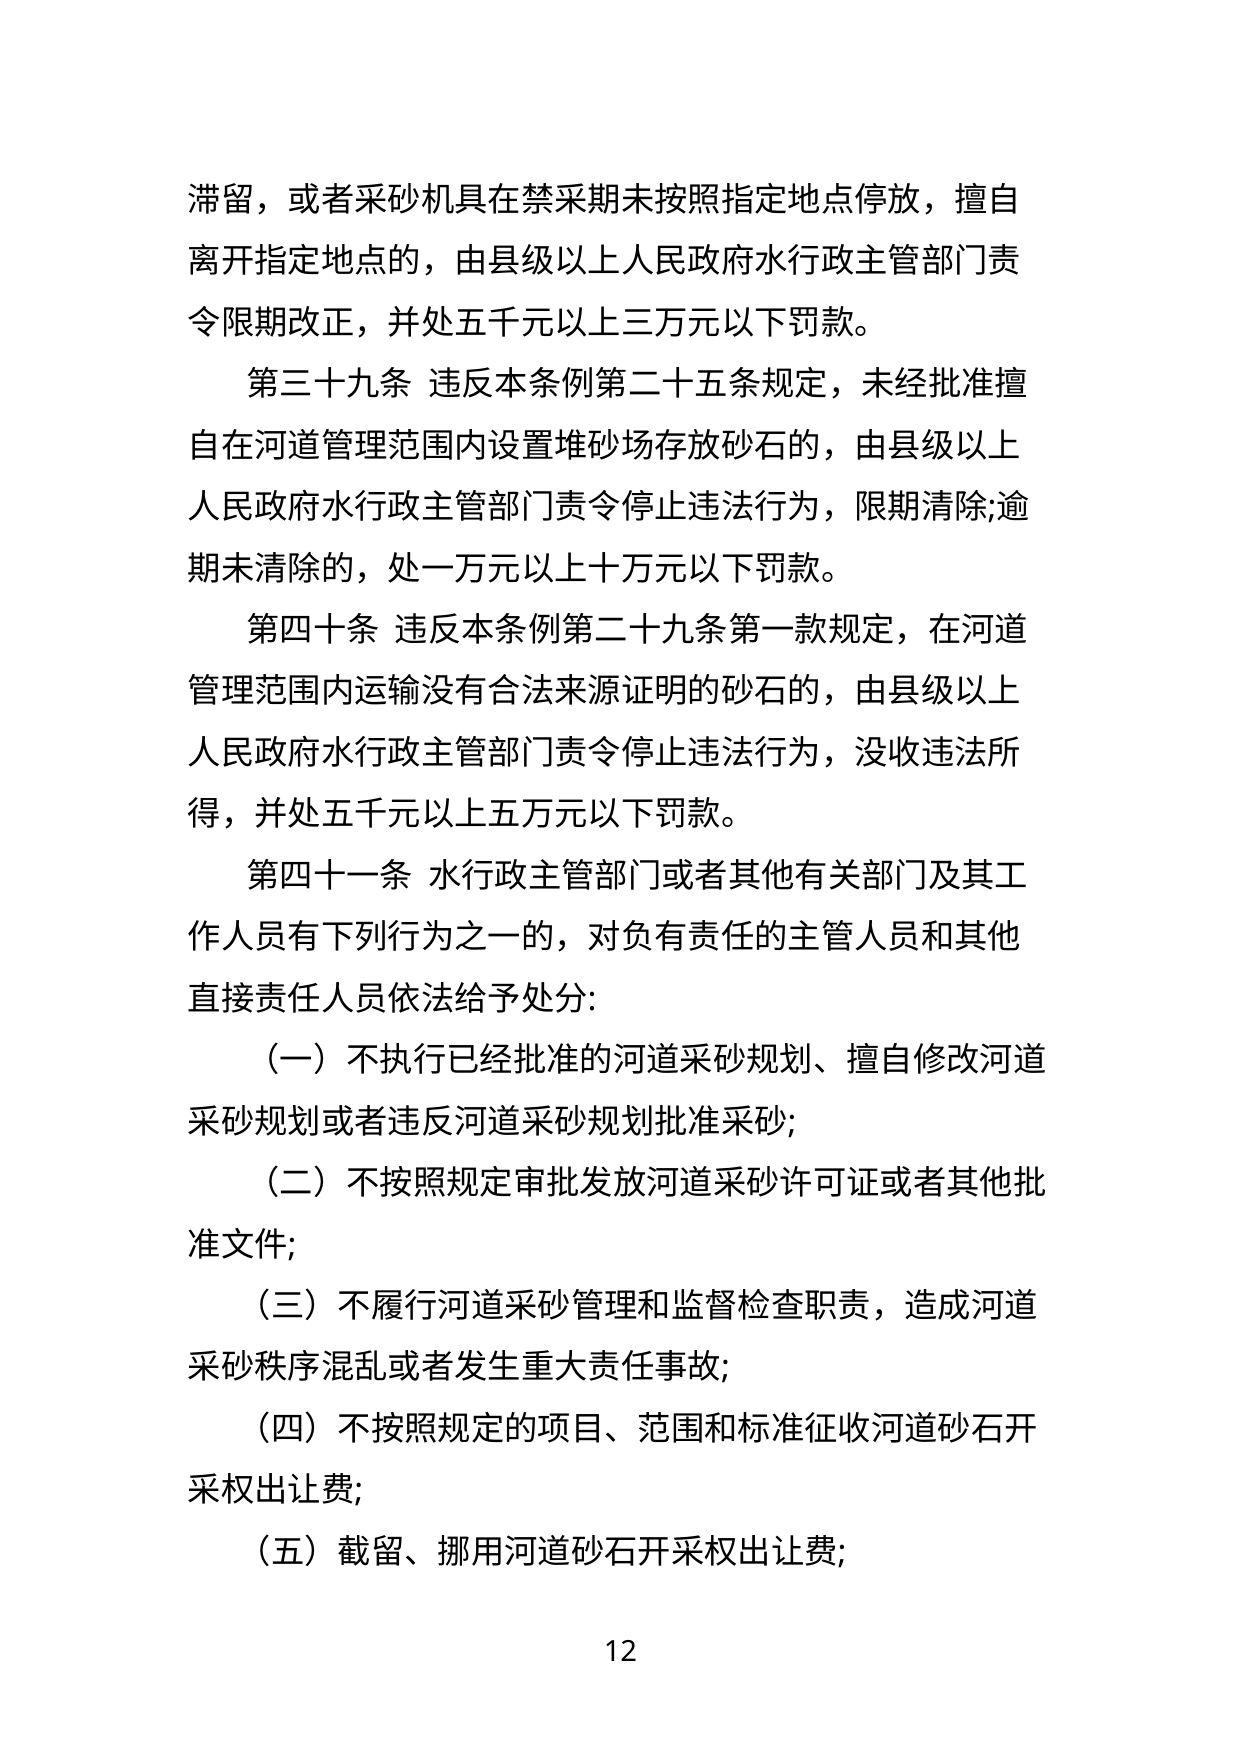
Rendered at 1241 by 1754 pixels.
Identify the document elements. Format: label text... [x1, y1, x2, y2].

text （一）不执行已经批准的河道采砂规划、擅自修改河道采砂规划或者违反河道采砂规划批准采砂; [187, 1022, 1053, 1145]
text 第三十九条 违反本条例第二十五条规定，未经批准擅自在河道管理范围内设置堆砂场存放砂石的，由县级以上人民政府水行政主管部门责令停止违法行为，限期清除;逾期未清除的，处一万元以上十万元以下罚款。 [187, 346, 1053, 592]
text （三）不履行河道采砂管理和监督检查职责，造成河道采砂秩序混乱或者发生重大责任事故; [187, 1268, 1053, 1391]
text （二）不按照规定审批发放河道采砂许可证或者其他批准文件; [187, 1145, 1053, 1268]
text （四）不按照规定的项目、范围和标准征收河道砂石开采权出让费; [187, 1391, 1053, 1514]
text 第四十条 违反本条例第二十九条第一款规定，在河道管理范围内运输没有合法来源证明的砂石的，由县级以上人民政府水行政主管部门责令停止违法行为，没收违法所得，并处五千元以上五万元以下罚款。 [187, 592, 1053, 838]
text （五）截留、挪用河道砂石开采权出让费; [187, 1514, 1053, 1576]
text 第四十一条 水行政主管部门或者其他有关部门及其工作人员有下列行为之一的，对负有责任的主管人员和其他直接责任人员依法给予处分: [187, 838, 1053, 1022]
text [187, 162, 1053, 346]
